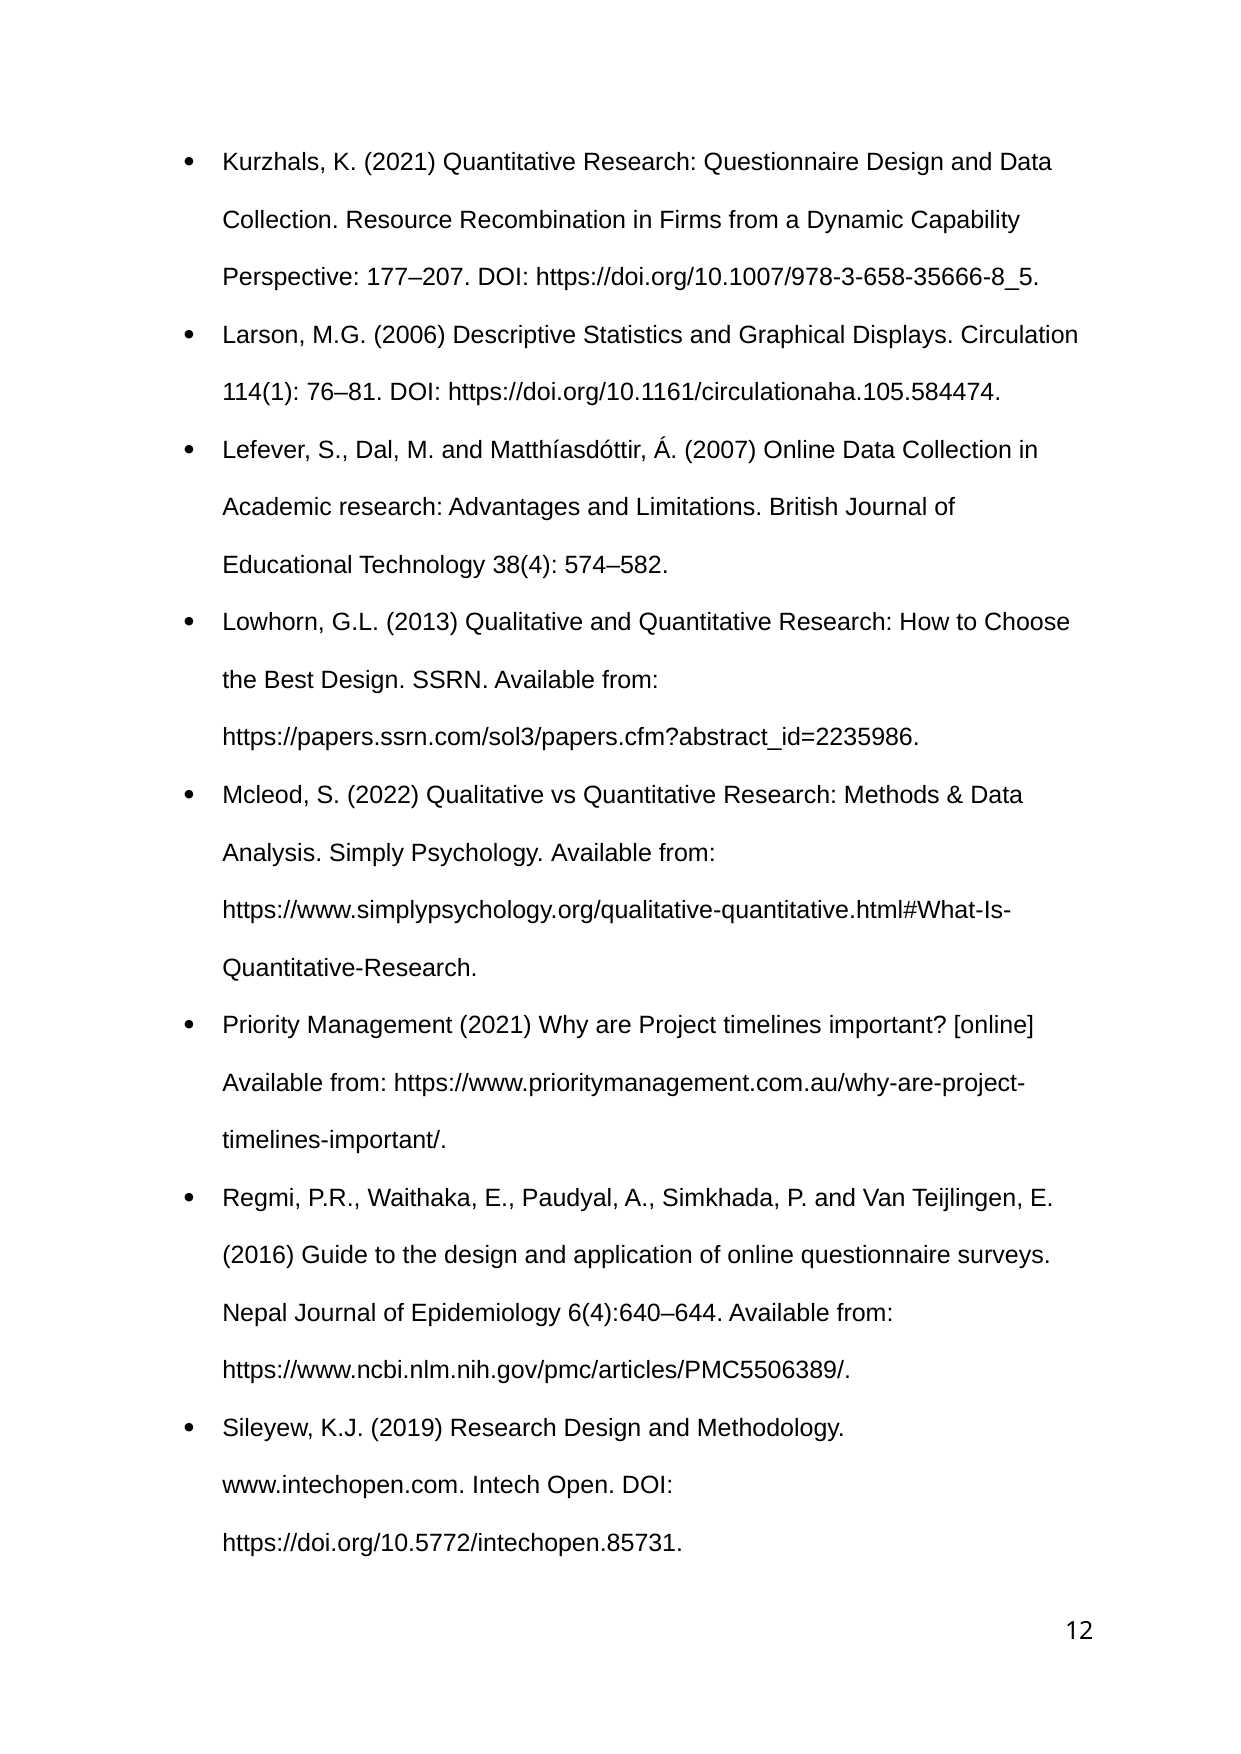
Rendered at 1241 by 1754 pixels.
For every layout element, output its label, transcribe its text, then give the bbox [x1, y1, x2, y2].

list Lowhorn, G.L. (2013) Qualitative and Quantitative Research: How to Choose the Best Design. SSRN. Available from: https://papers.ssrn.com/sol3/papers.cfm?abstract_id=2235986. [184, 607, 1093, 751]
list Sileyew, K.J. (2019) Research Design and Methodology. www.intechopen.com. Intech Open. DOI: https://doi.org/10.5772/intechopen.85731. [184, 1413, 1093, 1557]
list Priority Management (2021) Why are Project timelines important? [online] Available from: https://www.prioritymanagement.com.au/why-are-project-timelines-important/. [184, 1010, 1093, 1154]
list Regmi, P.R., Waithaka, E., Paudyal, A., Simkhada, P. and Van Teijlingen, E. (2016) Guide to the design and application of online questionnaire surveys. Nepal Journal of Epidemiology 6(4):640–644. Available from: https://www.ncbi.nlm.nih.gov/pmc/articles/PMC5506389/. [184, 1183, 1093, 1384]
list Larson, M.G. (2006) Descriptive Statistics and Graphical Displays. Circulation 114(1): 76–81. DOI: https://doi.org/10.1161/circulationaha.105.584474. [184, 319, 1093, 406]
list Mcleod, S. (2022) Qualitative vs Quantitative Research: Methods & Data Analysis. Simply Psychology. Available from: https://www.simplypsychology.org/qualitative-quantitative.html#What-Is-Quantitative-Research. [184, 780, 1093, 981]
list Kurzhals, K. (2021) Quantitative Research: Questionnaire Design and Data Collection. Resource Recombination in Firms from a Dynamic Capability Perspective: 177–207. DOI: https://doi.org/10.1007/978-3-658-35666-8_5. [184, 147, 1093, 291]
list Lefever, S., Dal, M. and Matthíasdóttir, Á. (2007) Online Data Collection in Academic research: Advantages and Limitations. British Journal of Educational Technology 38(4): 574–582. [184, 435, 1093, 578]
